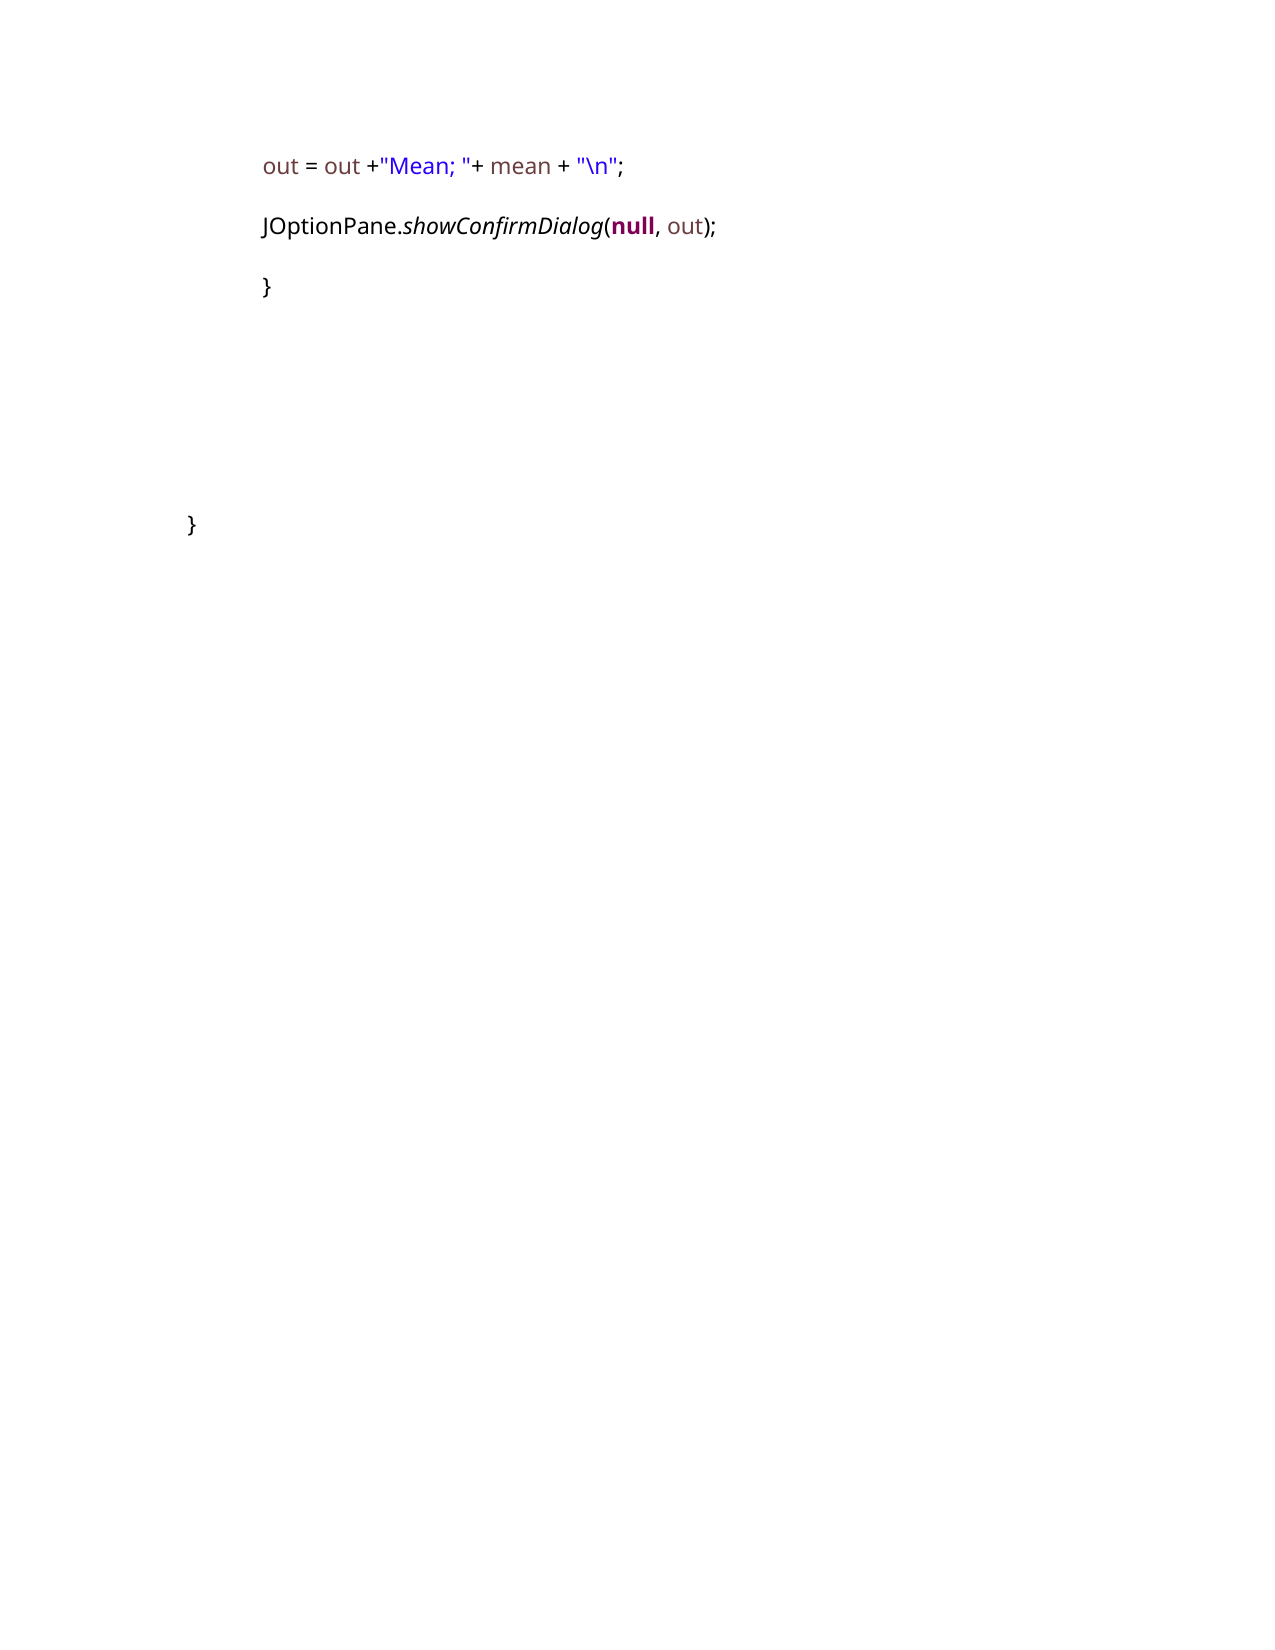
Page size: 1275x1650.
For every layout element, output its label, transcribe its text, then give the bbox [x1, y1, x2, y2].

text out = out +"Mean; "+ mean + "\n"; [187, 150, 1087, 181]
text } [187, 270, 1087, 301]
text } [187, 507, 1087, 539]
text JOptionPane.showConfirmDialog(null, out); [187, 210, 1087, 241]
